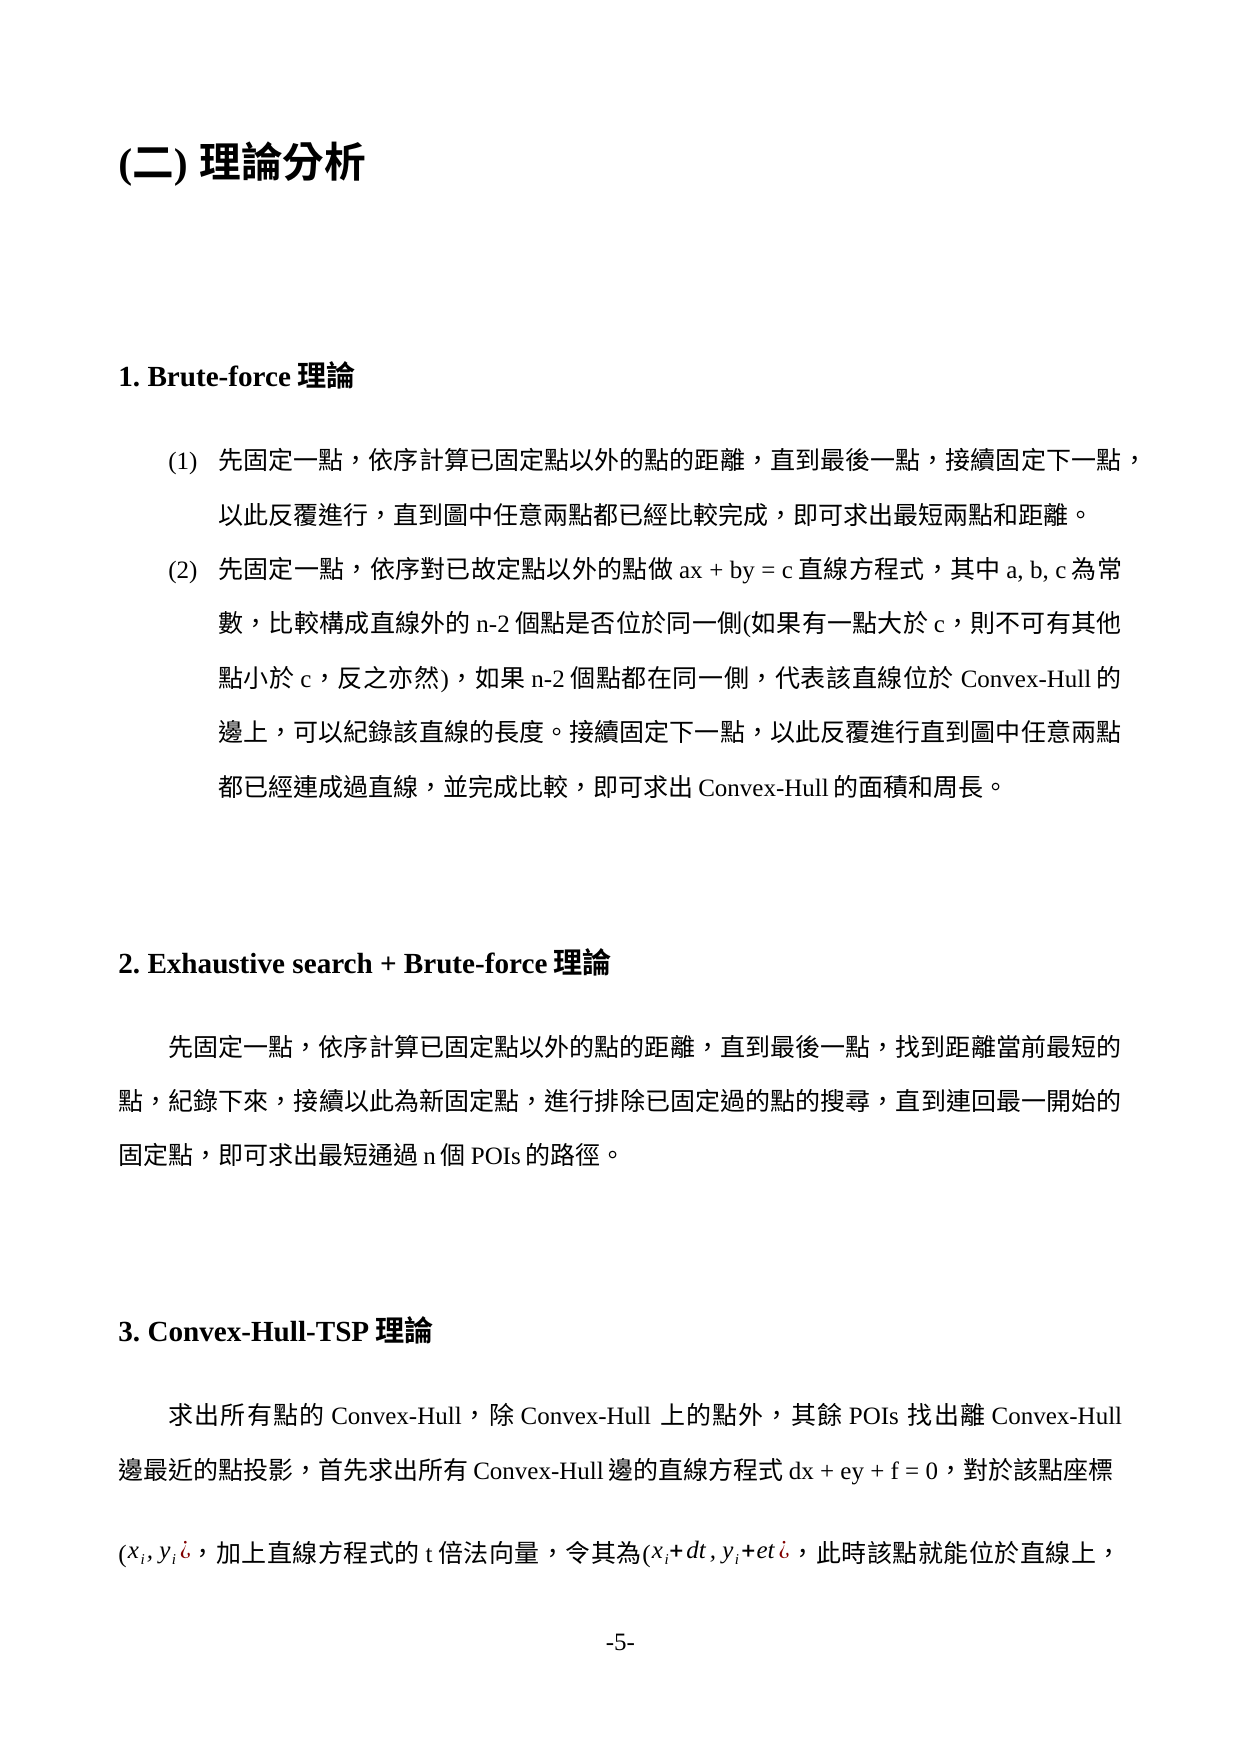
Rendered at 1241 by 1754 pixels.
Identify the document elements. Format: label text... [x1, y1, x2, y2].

subtitle 3. Convex-Hull-TSP理論 [118, 1292, 1122, 1367]
list 先固定一點，依序對已故定點以外的點做ax + by = c直線方程式，其中a, b, c為常數，比較構成直線外的n-2個點是否位於同一側(如果有一點大於c，則不可有其他點小於c，反之亦然)，如果n-2個點都在同一側，代表該直線位於Convex-Hull的邊上，可以紀錄該直線的長度。接續固定下一點，以此反覆進行直到圖中任意兩點都已經連成過直線，並完成比較，即可求出Convex-Hull的面積和周長。 [168, 549, 1122, 803]
text 先固定一點，依序計算已固定點以外的點的距離，直到最後一點，找到距離當前最短的點，紀錄下來，接續以此為新固定點，進行排除已固定過的點的搜尋，直到連回最一開始的固定點，即可求出最短通過n個POIs的路徑。 [118, 1027, 1122, 1172]
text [118, 1534, 1122, 1570]
subtitle 2. Exhaustive search + Brute-force理論 [118, 923, 1122, 998]
text 求出所有點的Convex-Hull，除Convex-Hull 上的點外，其餘POIs 找出離Convex-Hull 邊最近的點投影，首先求出所有Convex-Hull邊的直線方程式dx + ey + f = 0，對於該點座標 [118, 1396, 1122, 1486]
list 先固定一點，依序計算已固定點以外的點的距離，直到最後一點，接續固定下一點，以此反覆進行，直到圖中任意兩點都已經比較完成，即可求出最短兩點和距離。 [168, 441, 1122, 531]
subtitle 1. Brute-force理論 [118, 337, 1122, 412]
subtitle (二) 理論分析 [118, 122, 1122, 197]
